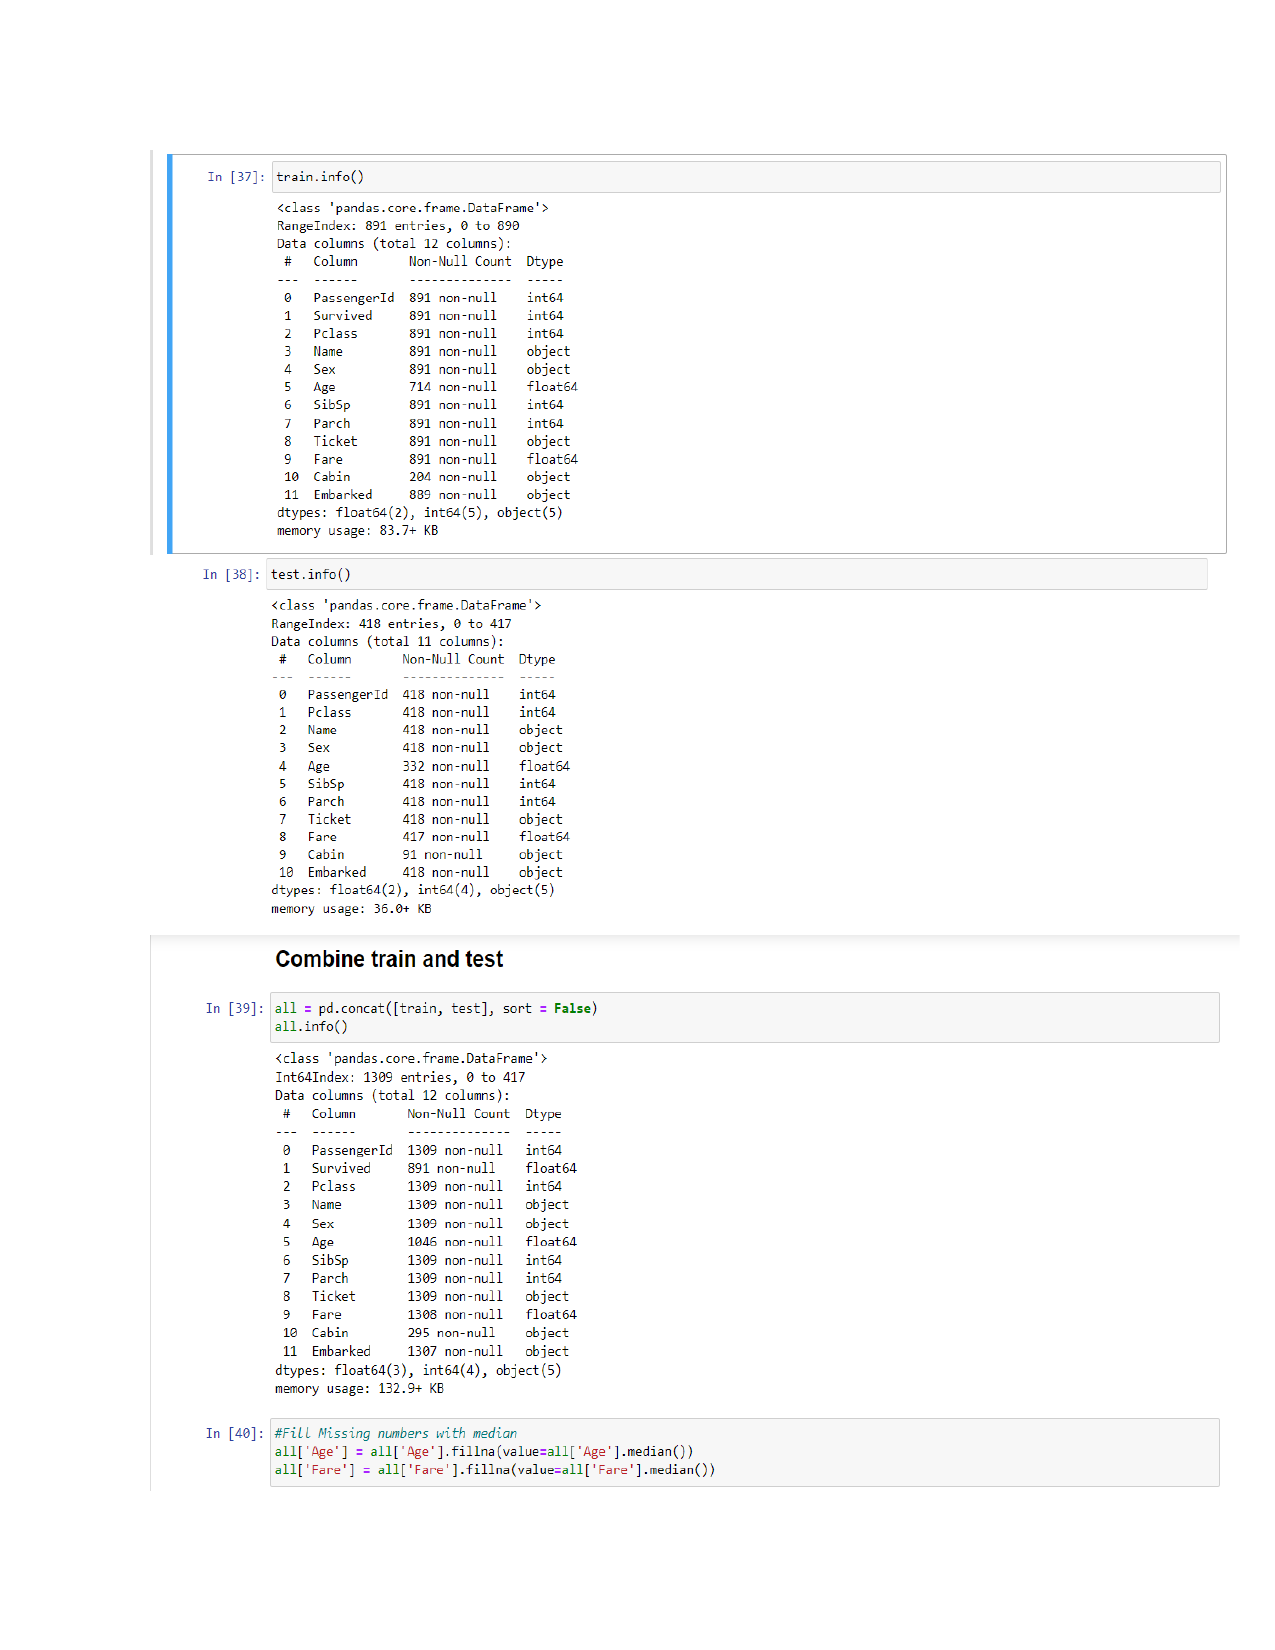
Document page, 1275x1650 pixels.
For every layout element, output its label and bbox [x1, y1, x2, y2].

picture [150, 150, 1241, 555]
picture [150, 556, 1223, 933]
picture [150, 934, 1240, 1491]
